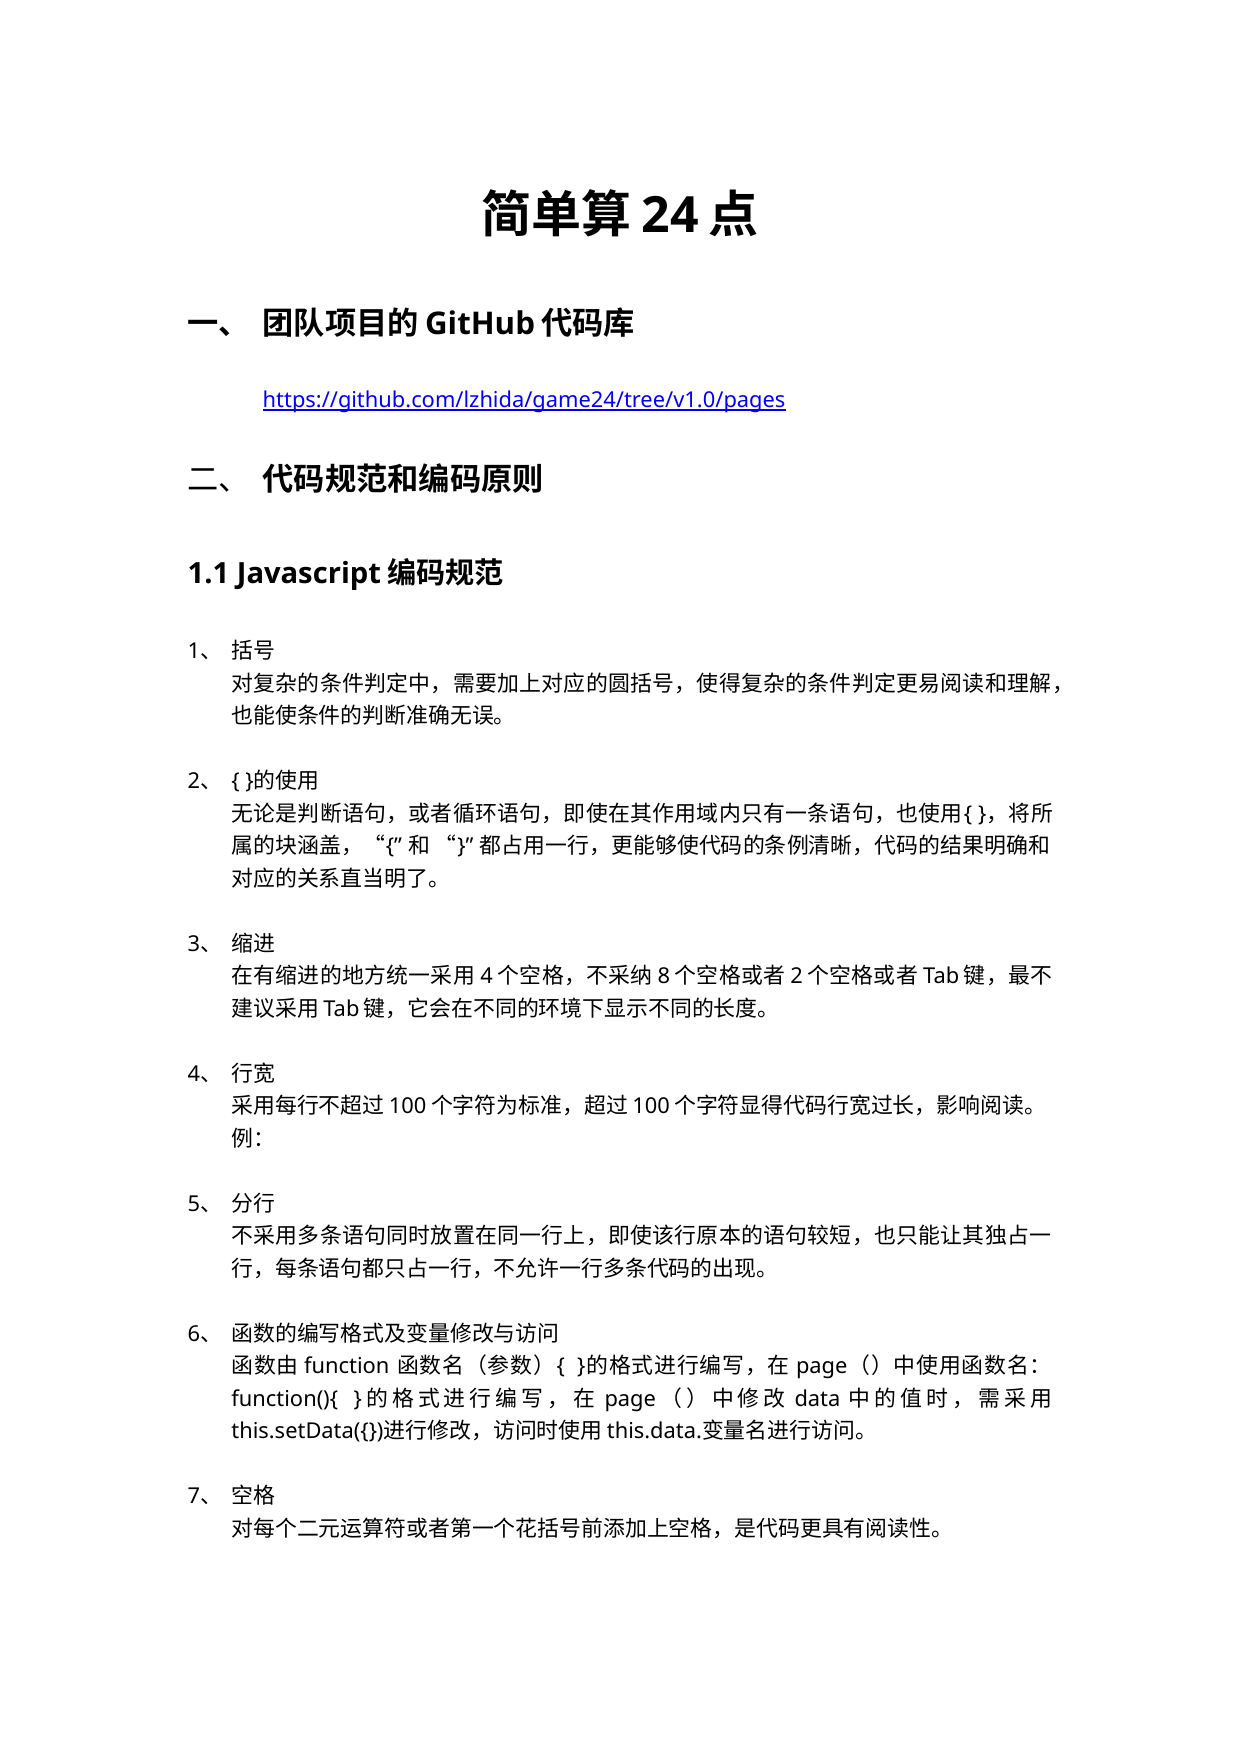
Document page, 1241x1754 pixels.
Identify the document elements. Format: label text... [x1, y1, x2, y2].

list { }的使用 [187, 763, 1053, 795]
list 函数的编写格式及变量修改与访问 [187, 1315, 1053, 1348]
list https://github.com/lzhida/game24/tree/v1.0/pages [262, 383, 1053, 415]
text 无论是判断语句，或者循环语句，即使在其作用域内只有一条语句，也使用{ }，将所属的块涵盖，“{” 和 “}” 都占用一行，更能够使代码的条例清晰，代码的结果明确和对应的关系直当明了。 [231, 795, 1053, 893]
text 采用每行不超过100个字符为标准，超过100个字符显得代码行宽过长，影响阅读。 [231, 1088, 1053, 1120]
text 对复杂的条件判定中，需要加上对应的圆括号，使得复杂的条件判定更易阅读和理解，也能使条件的判断准确无误。 [231, 665, 1053, 730]
list 行宽 [187, 1055, 1053, 1088]
list 分行 [187, 1185, 1053, 1218]
text 在有缩进的地方统一采用4个空格，不采纳8个空格或者2个空格或者Tab键，最不建议采用Tab键，它会在不同的环境下显示不同的长度。 [231, 958, 1053, 1023]
list 缩进 [187, 925, 1053, 958]
list 括号 [187, 633, 1053, 665]
text 1.1 Javascript编码规范 [187, 539, 1053, 604]
text 简单算24点 [187, 162, 1053, 259]
list 对每个二元运算符或者第一个花括号前添加上空格，是代码更具有阅读性。 [231, 1510, 1053, 1543]
text 例： [231, 1120, 1053, 1153]
text 函数由function 函数名（参数）{ }的格式进行编写，在page（）中使用函数名：function(){ }的格式进行编写，在page（）中修改data中的值时，需采用this.setData({})进行修改，访问时使用this.data.变量名进行访问。 [231, 1348, 1053, 1445]
list 代码规范和编码原则 [187, 444, 1053, 509]
list 空格 [187, 1478, 1053, 1510]
text 不采用多条语句同时放置在同一行上，即使该行原本的语句较短，也只能让其独占一行，每条语句都只占一行，不允许一行多条代码的出现。 [231, 1218, 1053, 1283]
list 团队项目的GitHub代码库 [187, 289, 1053, 354]
